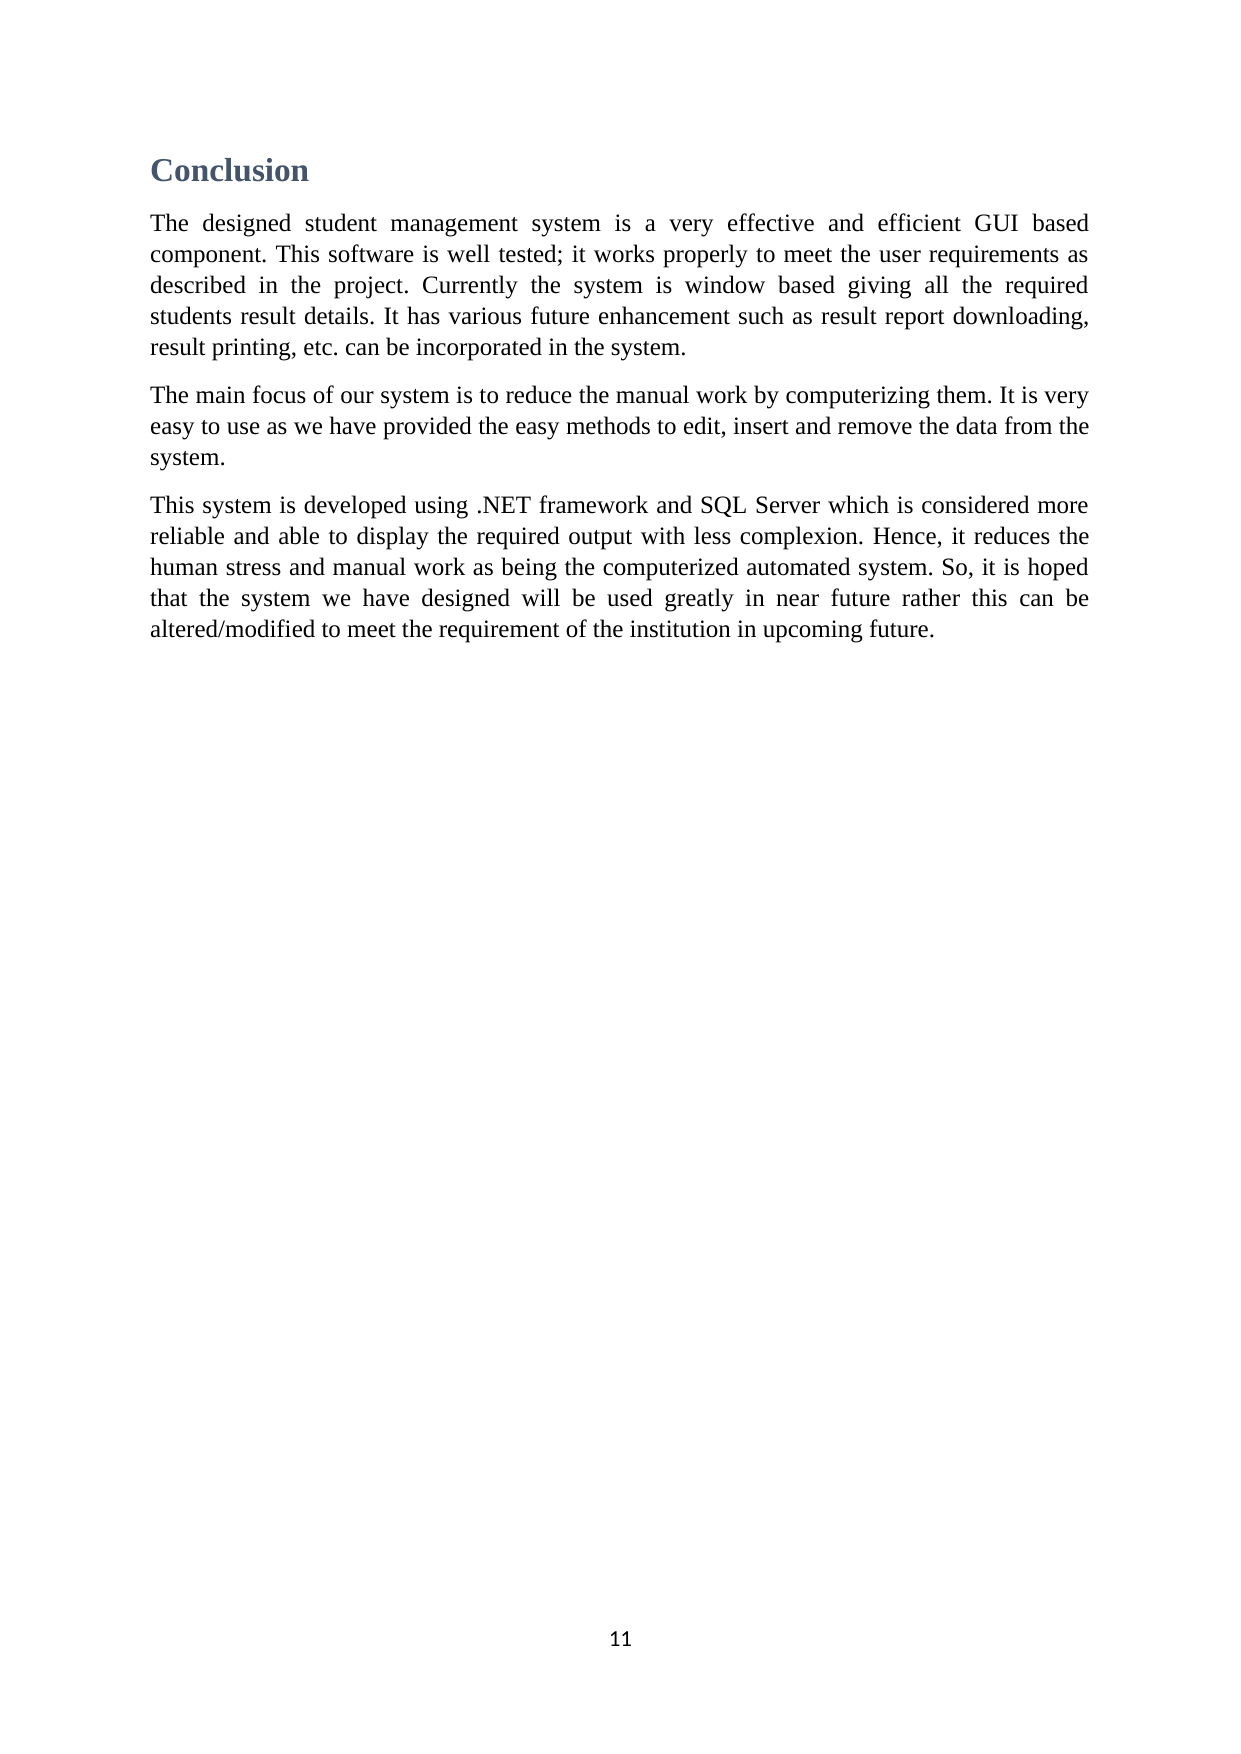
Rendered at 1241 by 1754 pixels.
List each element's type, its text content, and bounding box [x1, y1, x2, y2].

text The main focus of our system is to reduce the manual work by computerizing them. It is very easy to use as we have provided the easy methods to edit, insert and remove the data from the system. [150, 380, 1090, 471]
text This system is developed using .NET framework and SQL Server which is considered more reliable and able to display the required output with less complexion. Hence, it reduces the human stress and manual work as being the computerized automated system. So, it is hoped that the system we have designed will be used greatly in near future rather this can be altered/modified to meet the requirement of the institution in upcoming future. [150, 490, 1090, 643]
text Conclusion [150, 150, 1090, 188]
text The designed student management system is a very effective and efficient GUI based component. This software is well tested; it works properly to meet the user requirements as described in the project. Currently the system is window based giving all the required students result details. It has various future enhancement such as result report downloading, result printing, etc. can be incorporated in the system. [150, 208, 1090, 361]
